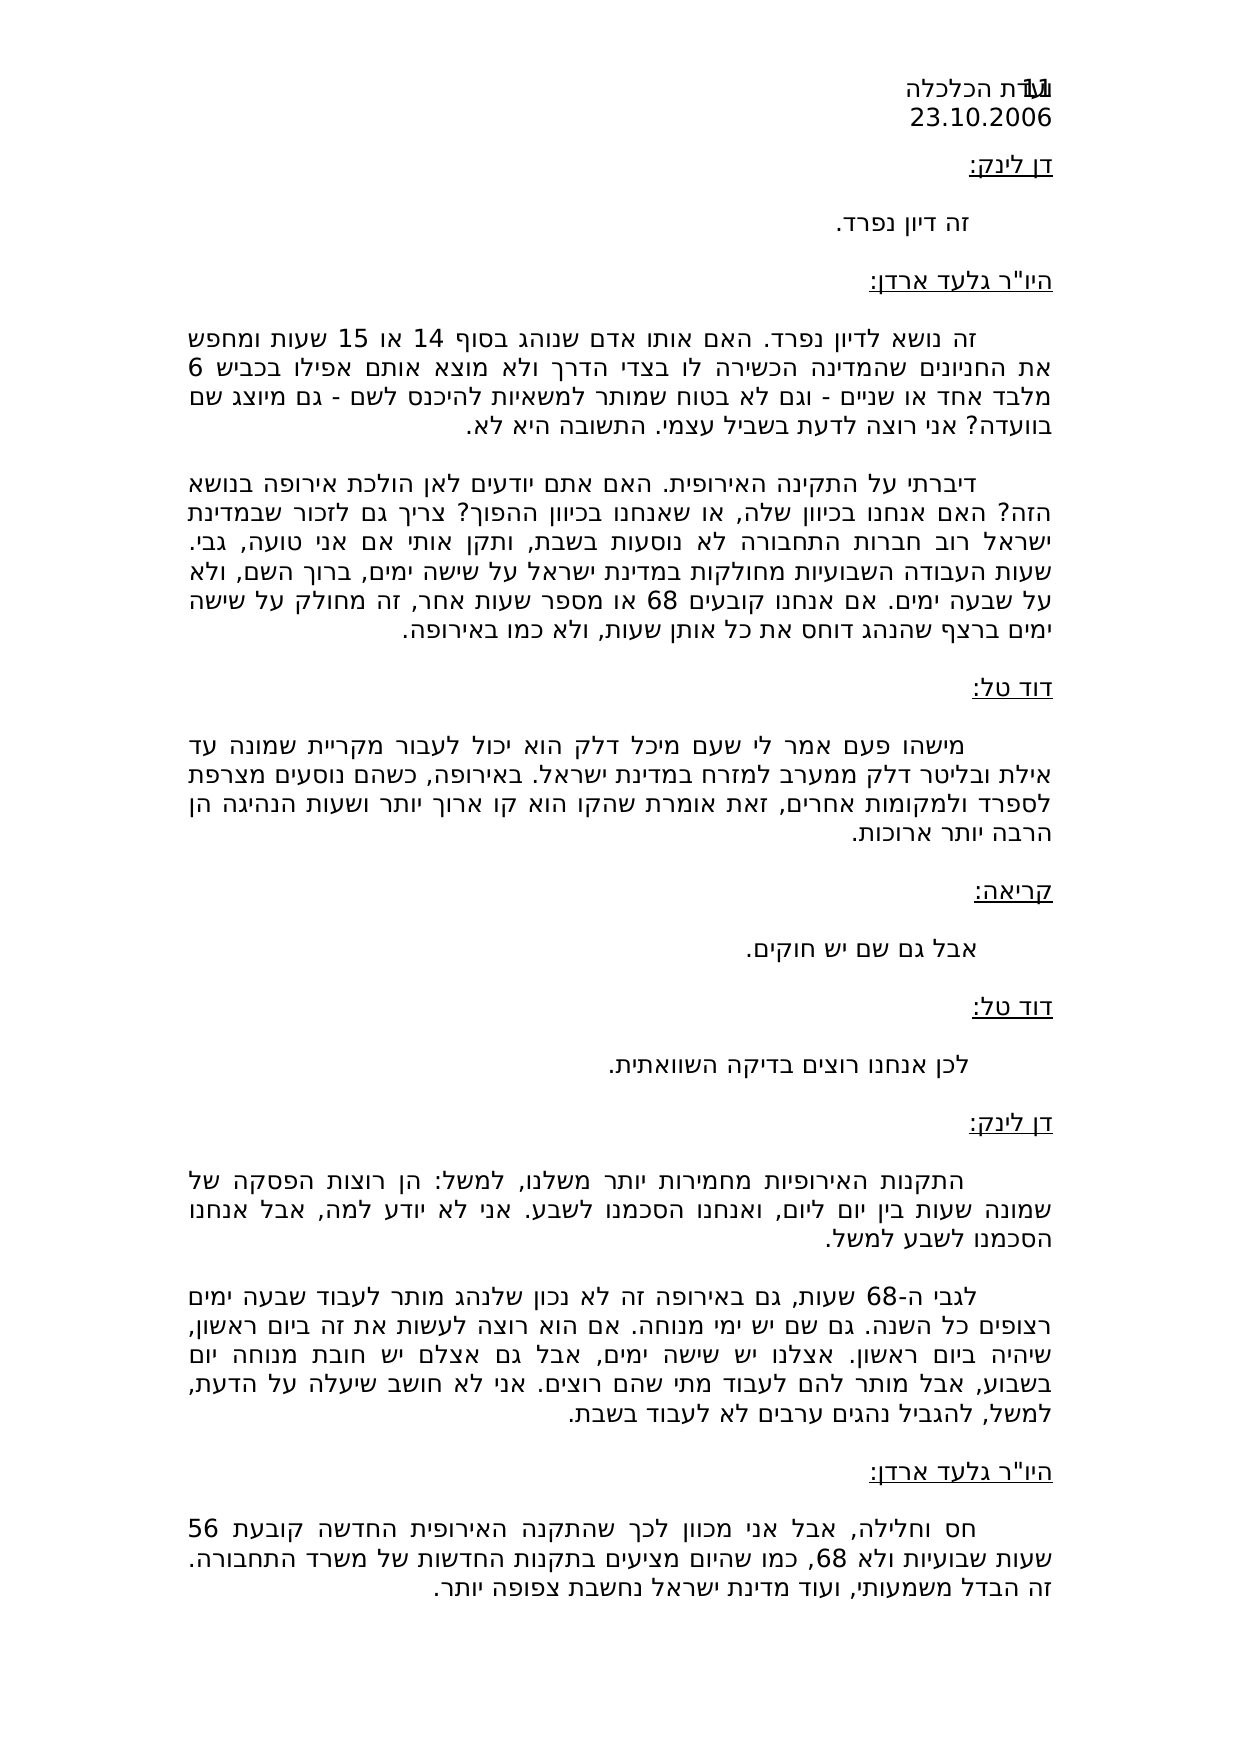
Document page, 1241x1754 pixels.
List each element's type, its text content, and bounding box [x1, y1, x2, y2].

text לגבי ה-68 שעות, גם באירופה זה לא נכון שלנהג מותר לעבוד שבעה ימים רצופים כל השנה. גם שם יש ימי מנוחה. אם הוא רוצה לעשות את זה ביום ראשון, שיהיה ביום ראשון. אצלנו יש שישה ימים, אבל גם אצלם יש חובת מנוחה יום בשבוע, אבל מותר להם לעבוד מתי שהם רוצים. אני לא חושב שיעלה על הדעת, למשל, להגביל נהגים ערבים לא לעבוד בשבת. [187, 1282, 1053, 1428]
text דיברתי על התקינה האירופית. האם אתם יודעים לאן הולכת אירופה בנושא הזה? האם אנחנו בכיוון שלה, או שאנחנו בכיוון ההפוך? צריך גם לזכור שבמדינת ישראל רוב חברות התחבורה לא נוסעות בשבת, ותקן אותי אם אני טועה, גבי. שעות העבודה השבועיות מחולקות במדינת ישראל על שישה ימים, ברוך השם, ולא על שבעה ימים. אם אנחנו קובעים 68 או מספר שעות אחר, זה מחולק על שישה ימים ברצף שהנהג דוחס את כל אותן שעות, ולא כמו באירופה. [187, 469, 1053, 644]
text דוד טל: [187, 992, 1053, 1021]
text היו"ר גלעד ארדן: [187, 266, 1053, 295]
text מישהו פעם אמר לי שעם מיכל דלק הוא יכול לעבור מקריית שמונה עד אילת ובליטר דלק ממערב למזרח במדינת ישראל. באירופה, כשהם נוסעים מצרפת לספרד ולמקומות אחרים, זאת אומרת שהקו הוא קו ארוך יותר ושעות הנהיגה הן הרבה יותר ארוכות. [187, 731, 1053, 847]
text דן לינק: [187, 1108, 1053, 1137]
text דוד טל: [187, 673, 1053, 702]
text אבל גם שם יש חוקים. [187, 934, 1053, 963]
text קריאה: [187, 876, 1053, 905]
text זה נושא לדיון נפרד. האם אותו אדם שנוהג בסוף 14 או 15 שעות ומחפש את החניונים שהמדינה הכשירה לו בצדי הדרך ולא מוצא אותם אפילו בכביש 6 מלבד אחד או שניים - וגם לא בטוח שמותר למשאיות להיכנס לשם - גם מיוצג שם בוועדה? אני רוצה לדעת בשביל עצמי. התשובה היא לא. [187, 324, 1053, 440]
text היו"ר גלעד ארדן: [187, 1457, 1053, 1486]
text חס וחלילה, אבל אני מכוון לכך שהתקנה האירופית החדשה קובעת 56 שעות שבועיות ולא 68, כמו שהיום מציעים בתקנות החדשות של משרד התחבורה. זה הבדל משמעותי, ועוד מדינת ישראל נחשבת צפופה יותר. [187, 1514, 1053, 1602]
text זה דיון נפרד. [187, 208, 1053, 237]
text התקנות האירופיות מחמירות יותר משלנו, למשל: הן רוצות הפסקה של שמונה שעות בין יום ליום, ואנחנו הסכמנו לשבע. אני לא יודע למה, אבל אנחנו הסכמנו לשבע למשל. [187, 1166, 1053, 1253]
text דן לינק: [187, 150, 1053, 179]
text לכן אנחנו רוצים בדיקה השוואתית. [187, 1050, 1053, 1079]
